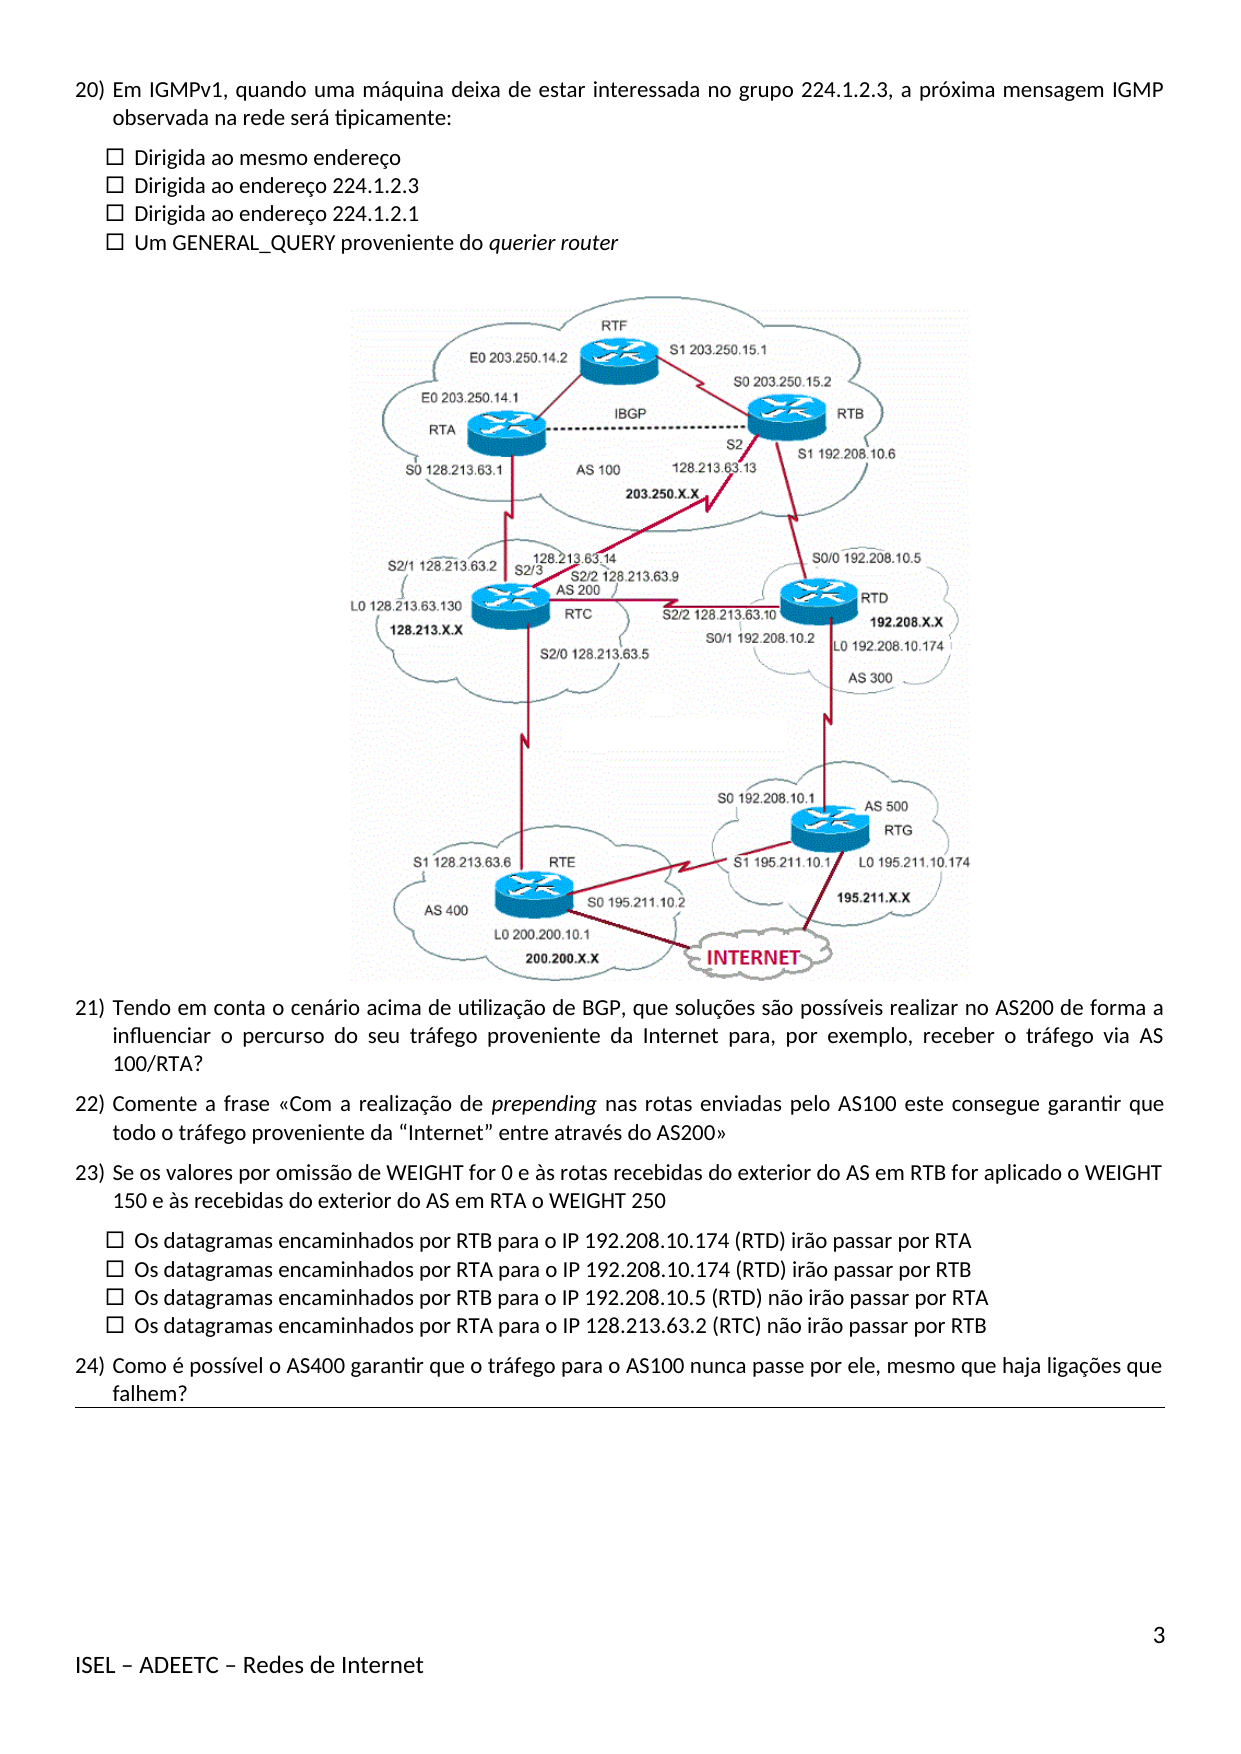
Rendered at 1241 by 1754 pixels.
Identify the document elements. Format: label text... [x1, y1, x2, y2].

list Um GENERAL_QUERY proveniente do querier router # [104, 228, 1165, 256]
list Dirigida ao mesmo endereço [104, 143, 1165, 172]
list Os datagramas encaminhados por RTA para o IP 192.208.10.174 (RTD) irão passar por RTB [104, 1255, 1165, 1283]
list Dirigida ao endereço 224.1.2.3 # [104, 172, 1165, 199]
list Comente a frase «Com a realização de prepending nas rotas enviadas pelo AS100 este consegue garantir que todo o tráfego proveniente da “Internet” entre através do AS200» [75, 1089, 1165, 1146]
picture [346, 295, 974, 981]
list Se os valores por omissão de WEIGHT for 0 e às rotas recebidas do exterior do AS em RTB for aplicado o WEIGHT 150 e às recebidas do exterior do AS em RTA o WEIGHT 250 [75, 1158, 1165, 1214]
list Os datagramas encaminhados por RTB para o IP 192.208.10.5 (RTD) não irão passar por RTA # [104, 1283, 1165, 1311]
list Dirigida ao endereço 224.1.2.1 [104, 199, 1165, 228]
list Os datagramas encaminhados por RTB para o IP 192.208.10.174 (RTD) irão passar por RTA [104, 1227, 1165, 1255]
list Em IGMPv1, quando uma máquina deixa de estar interessada no grupo 224.1.2.3, a próxima mensagem IGMP observada na rede será tipicamente: [75, 75, 1165, 131]
list Como é possível o AS400 garantir que o tráfego para o AS100 nunca passe por ele, mesmo que haja ligações que falhem? [75, 1351, 1165, 1407]
list Os datagramas encaminhados por RTA para o IP 128.213.63.2 (RTC) não irão passar por RTB # [104, 1311, 1165, 1339]
